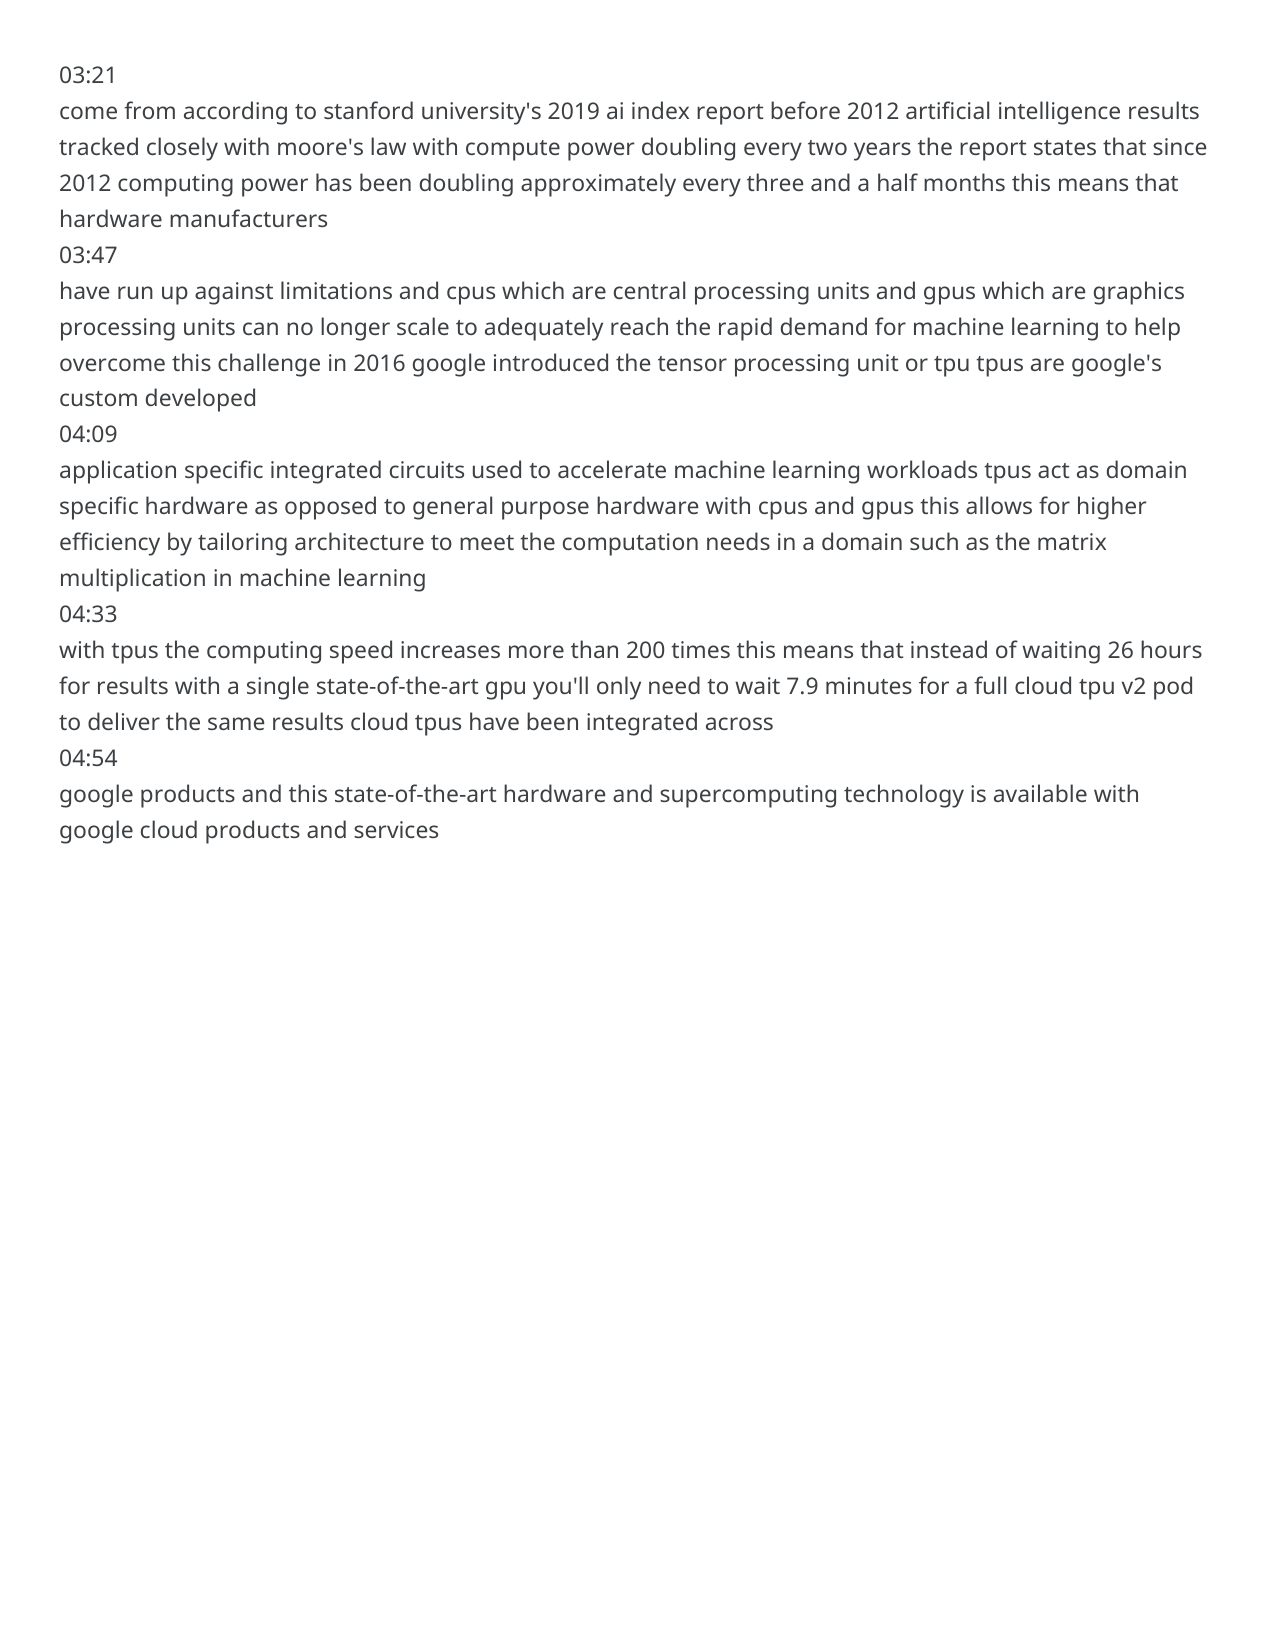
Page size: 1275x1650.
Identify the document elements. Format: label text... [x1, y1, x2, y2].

text come from according to stanford university's 2019 ai index report before 2012 artificial intelligence results tracked closely with moore's law with compute power doubling every two years the report states that since 2012 computing power has been doubling approximately every three and a half months this means that hardware manufacturers [59, 95, 1216, 234]
text google products and this state-of-the-art hardware and supercomputing technology is available with google cloud products and services [59, 778, 1216, 845]
text application specific integrated circuits used to accelerate machine learning workloads tpus act as domain specific hardware as opposed to general purpose hardware with cpus and gpus this allows for higher efficiency by tailoring architecture to meet the computation needs in a domain such as the matrix multiplication in machine learning [59, 454, 1216, 593]
text 04:54 [59, 742, 1216, 773]
text 03:47 [59, 239, 1216, 270]
text have run up against limitations and cpus which are central processing units and gpus which are graphics processing units can no longer scale to adequately reach the rapid demand for machine learning to help overcome this challenge in 2016 google introduced the tensor processing unit or tpu tpus are google's custom developed [59, 274, 1216, 414]
text 04:33 [59, 598, 1216, 629]
text 04:09 [59, 418, 1216, 449]
text 03:21 [59, 59, 1216, 90]
text with tpus the computing speed increases more than 200 times this means that instead of waiting 26 hours for results with a single state-of-the-art gpu you'll only need to wait 7.9 minutes for a full cloud tpu v2 pod to deliver the same results cloud tpus have been integrated across [59, 634, 1216, 737]
